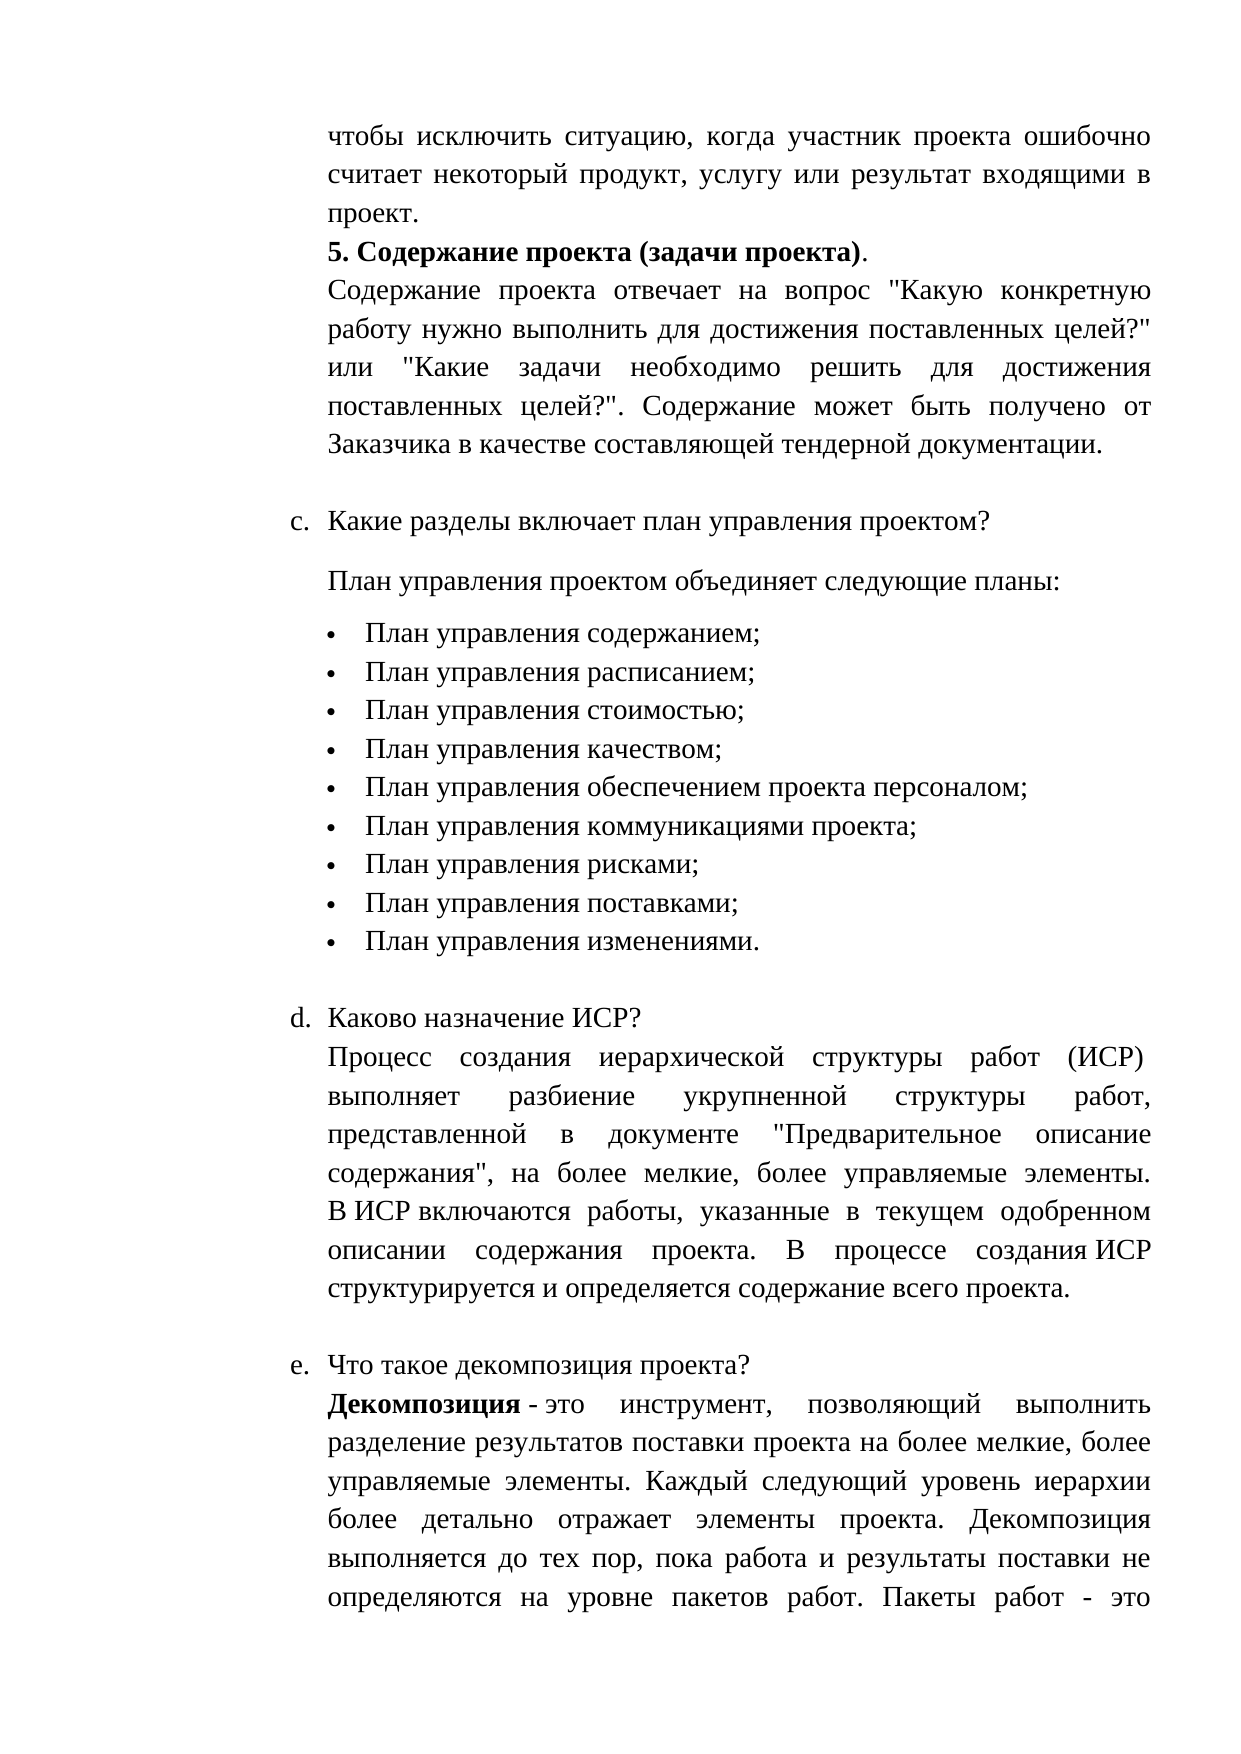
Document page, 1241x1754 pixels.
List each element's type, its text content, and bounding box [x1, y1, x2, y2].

text План управления проектом объединяет следующие планы: [327, 563, 1152, 596]
list План управления расписанием; [327, 654, 1152, 687]
list Процесс создания иерархической структуры работ (ИСР) выполняет разбиение укрупненной структуры работ, представленной в документе "Предварительное описание содержания", на более мелкие, более управляемые элементы. В ИСР включаются работы, указанные в текущем одобренном описании содержания проекта. В процессе создания ИСР структурируется и определяется содержание всего проекта. [327, 1039, 1152, 1304]
list План управления рисками; [327, 846, 1152, 880]
list План управления обеспечением проекта персоналом; [327, 769, 1152, 803]
list План управления качеством; [327, 731, 1152, 764]
list План управления изменениями. [327, 923, 1152, 957]
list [327, 1386, 1152, 1612]
list 5. Содержание проекта (задачи проекта). [327, 234, 1152, 267]
list План управления коммуникациями проекта; [327, 808, 1152, 841]
list Каково назначение ИСР? [290, 1001, 1152, 1034]
list Что такое декомпозиция проекта? [290, 1347, 1152, 1381]
list План управления стоимостью; [327, 692, 1152, 726]
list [327, 118, 1152, 229]
list Какие разделы включает план управления проектом? [290, 503, 1152, 537]
list План управления поставками; [327, 885, 1152, 918]
list Содержание проекта отвечает на вопрос "Какую конкретную работу нужно выполнить для достижения поставленных целей?" или "Какие задачи необходимо решить для достижения поставленных целей?". Содержание может быть получено от Заказчика в качестве составляющей тендерной документации. [327, 272, 1152, 460]
list План управления содержанием; [327, 615, 1152, 649]
